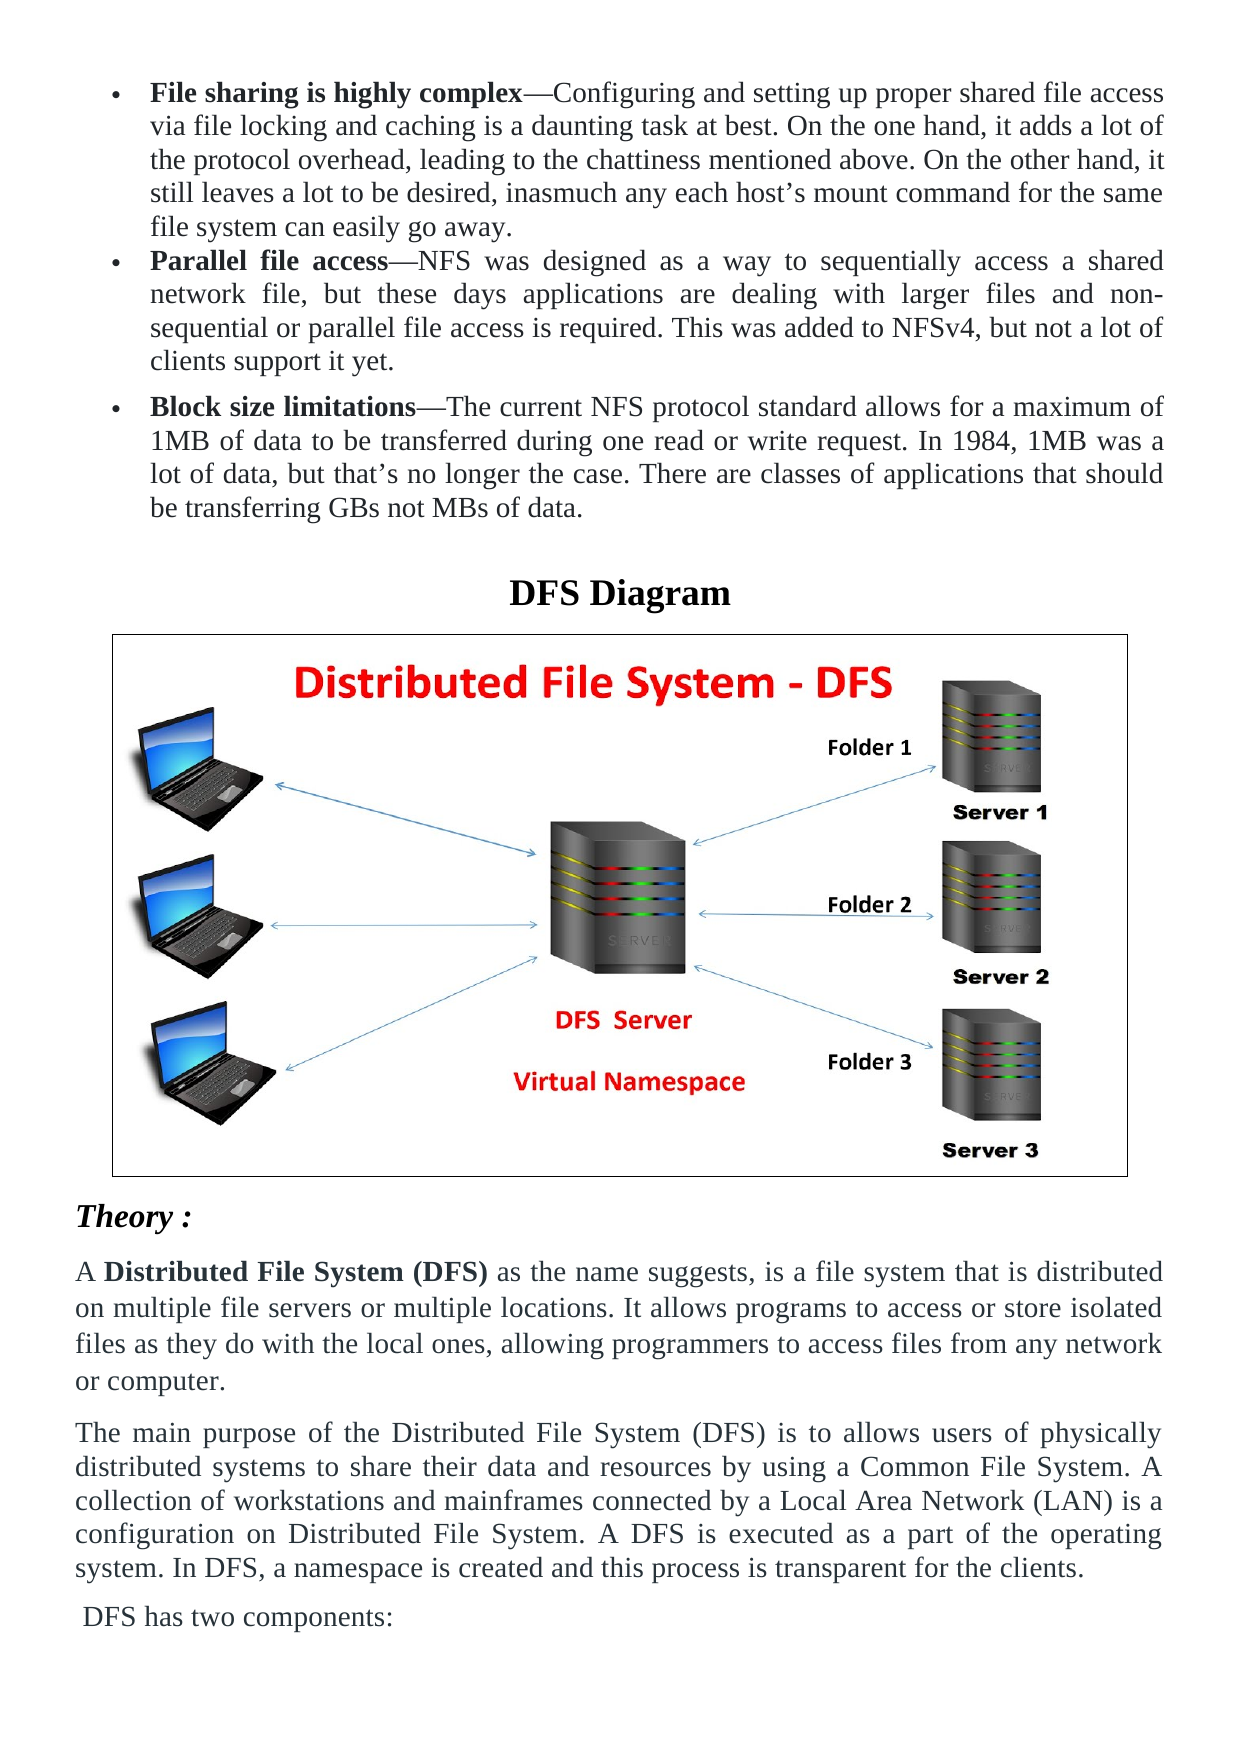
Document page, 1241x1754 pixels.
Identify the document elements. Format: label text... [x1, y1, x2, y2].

text Theory : [75, 1196, 1165, 1234]
text DFS has two components: [75, 1599, 1165, 1632]
text DFS Diagram [75, 570, 1165, 613]
text A Distributed File System (DFS) as the name suggests, is a file system that is distributed on multiple file servers or multiple locations. It allows programs to access or store isolated files as they do with the local ones, allowing programmers to access files from any network or computer. [75, 1360, 1165, 1396]
list File sharing is highly complex—Configuring and setting up proper shared file access via file locking and caching is a daunting task at best. On the one hand, it adds a lot of the protocol overhead, leading to the chattiness mentioned above. On the other hand, it still leaves a lot to be desired, inasmuch any each host’s mount command for the same file system can easily go away. [112, 75, 1165, 243]
text The main purpose of the Distributed File System (DFS) is to allows users of physically distributed systems to share their data and resources by using a Common File System. A collection of workstations and mainframes connected by a Local Area Network (LAN) is a configuration on Distributed File System. A DFS is executed as a part of the operating system. In DFS, a namespace is created and this process is transparent for the clients. [75, 1416, 1165, 1583]
list Parallel file access—NFS was designed as a way to sequentially access a shared network file, but these days applications are dealing with larger files and non-sequential or parallel file access is required. This was added to NFSv4, but not a lot of clients support it yet. [112, 243, 1165, 377]
list Block size limitations—The current NFS protocol standard allows for a maximum of 1MB of data to be transferred during one read or write request. In 1984, 1MB was a lot of data, but that’s no longer the case. There are classes of applications that should be transferring GBs not MBs of data. [112, 389, 1165, 523]
picture [113, 635, 1127, 1176]
